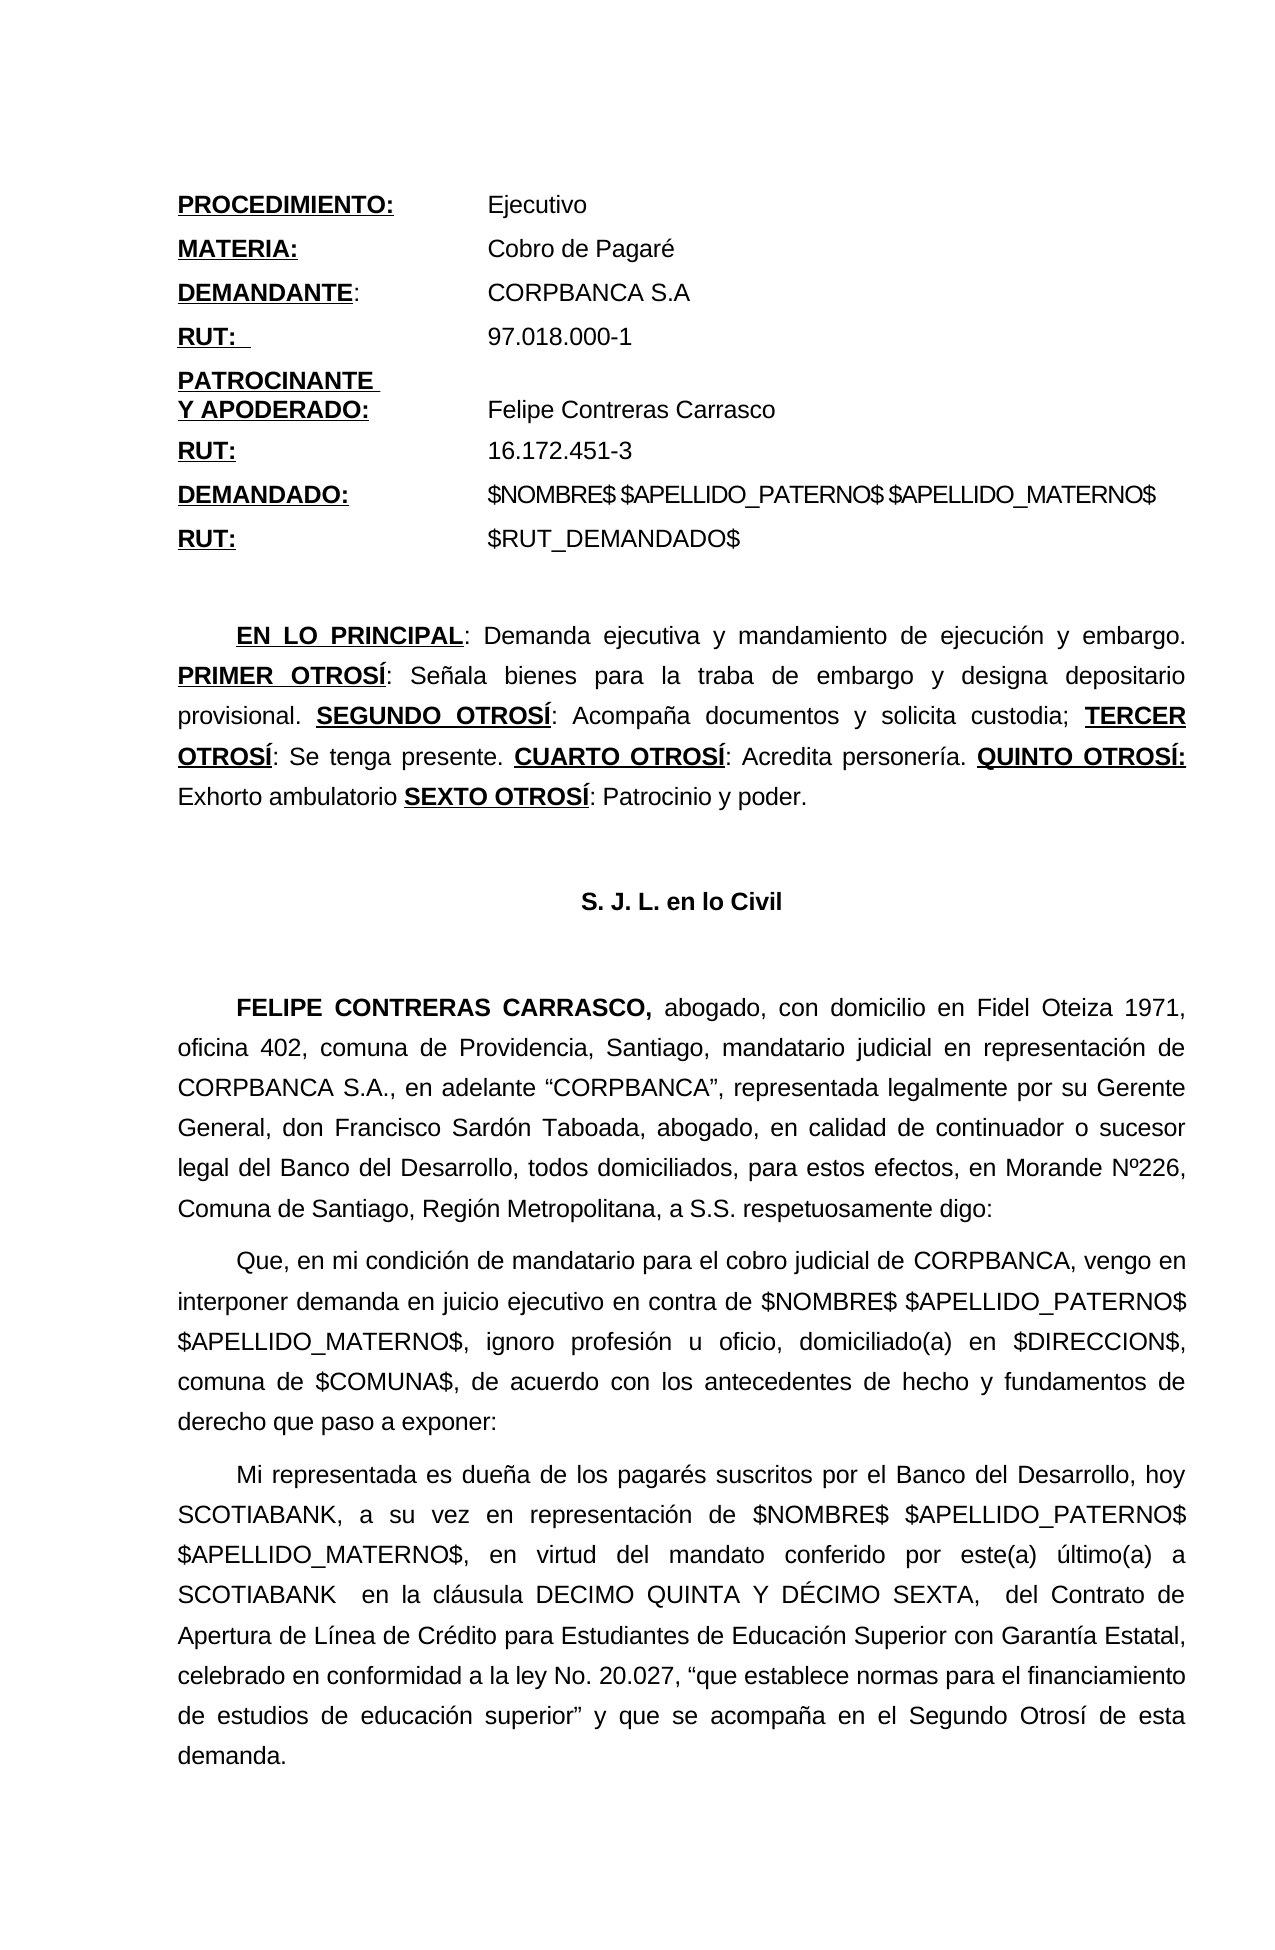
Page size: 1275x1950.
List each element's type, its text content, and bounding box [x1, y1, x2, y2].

text FELIPE CONTRERAS CARRASCO, abogado, con domicilio en Fidel Oteiza 1971, oficina 402, comuna de Providencia, Santiago, mandatario judicial en representación de CORPBANCA S.A., en adelante “CORPBANCA”, representada legalmente por su Gerente General, don Francisco Sardón Taboada, abogado, en calidad de continuador o sucesor legal del Banco del Desarrollo, todos domiciliados, para estos efectos, en Morande Nº226, Comuna de Santiago, Región Metropolitana, a S.S. respetuosamente digo: [177, 992, 1186, 1222]
text DEMANDADO: $NOMBRE$ $APELLIDO_PATERNO$ $APELLIDO_MATERNO$ [177, 480, 1186, 509]
text DEMANDANTE: CORPBANCA S.A [177, 278, 1186, 307]
text EN LO PRINCIPAL: Demanda ejecutiva y mandamiento de ejecución y embargo. PRIMER OTROSÍ: Señala bienes para la traba de embargo y designa depositario provisional. SEGUNDO OTROSÍ: Acompaña documentos y solicita custodia; TERCER OTROSÍ: Se tenga presente. CUARTO OTROSÍ: Acredita personería. QUINTO OTROSÍ: Exhorto ambulatorio SEXTO OTROSÍ: Patrocinio y poder. [177, 621, 1186, 810]
text S. J. L. en lo Civil [177, 887, 1186, 916]
text PROCEDIMIENTO: Ejecutivo [177, 190, 1186, 218]
text Y APODERADO: Felipe Contreras Carrasco [177, 395, 1186, 423]
text Que, en mi condición de mandatario para el cobro judicial de CORPBANCA, vengo en interponer demanda en juicio ejecutivo en contra de $NOMBRE$ $APELLIDO_PATERNO$ $APELLIDO_MATERNO$, ignoro profesión u oficio, domiciliado(a) en $DIRECCION$, comuna de $COMUNA$, de acuerdo con los antecedentes de hecho y fundamentos de derecho que paso a exponer: [177, 1246, 1186, 1436]
text MATERIA: Cobro de Pagaré [177, 234, 1186, 262]
text RUT: 16.172.451-3 [177, 436, 1186, 465]
text PATROCINANTE [177, 366, 1186, 395]
text RUT: 97.018.000-1 [177, 322, 1186, 351]
text Mi representada es dueña de los pagarés suscritos por el Banco del Desarrollo, hoy SCOTIABANK, a su vez en representación de $NOMBRE$ $APELLIDO_PATERNO$ $APELLIDO_MATERNO$, en virtud del mandato conferido por este(a) último(a) a SCOTIABANK en la cláusula DECIMO QUINTA Y DÉCIMO SEXTA, del Contrato de Apertura de Línea de Crédito para Estudiantes de Educación Superior con Garantía Estatal, celebrado en conformidad a la ley No. 20.027, “que establece normas para el financiamiento de estudios de educación superior” y que se acompaña en el Segundo Otrosí de esta demanda. [177, 1460, 1186, 1770]
text RUT: $RUT_DEMANDADO$ [177, 524, 1186, 553]
